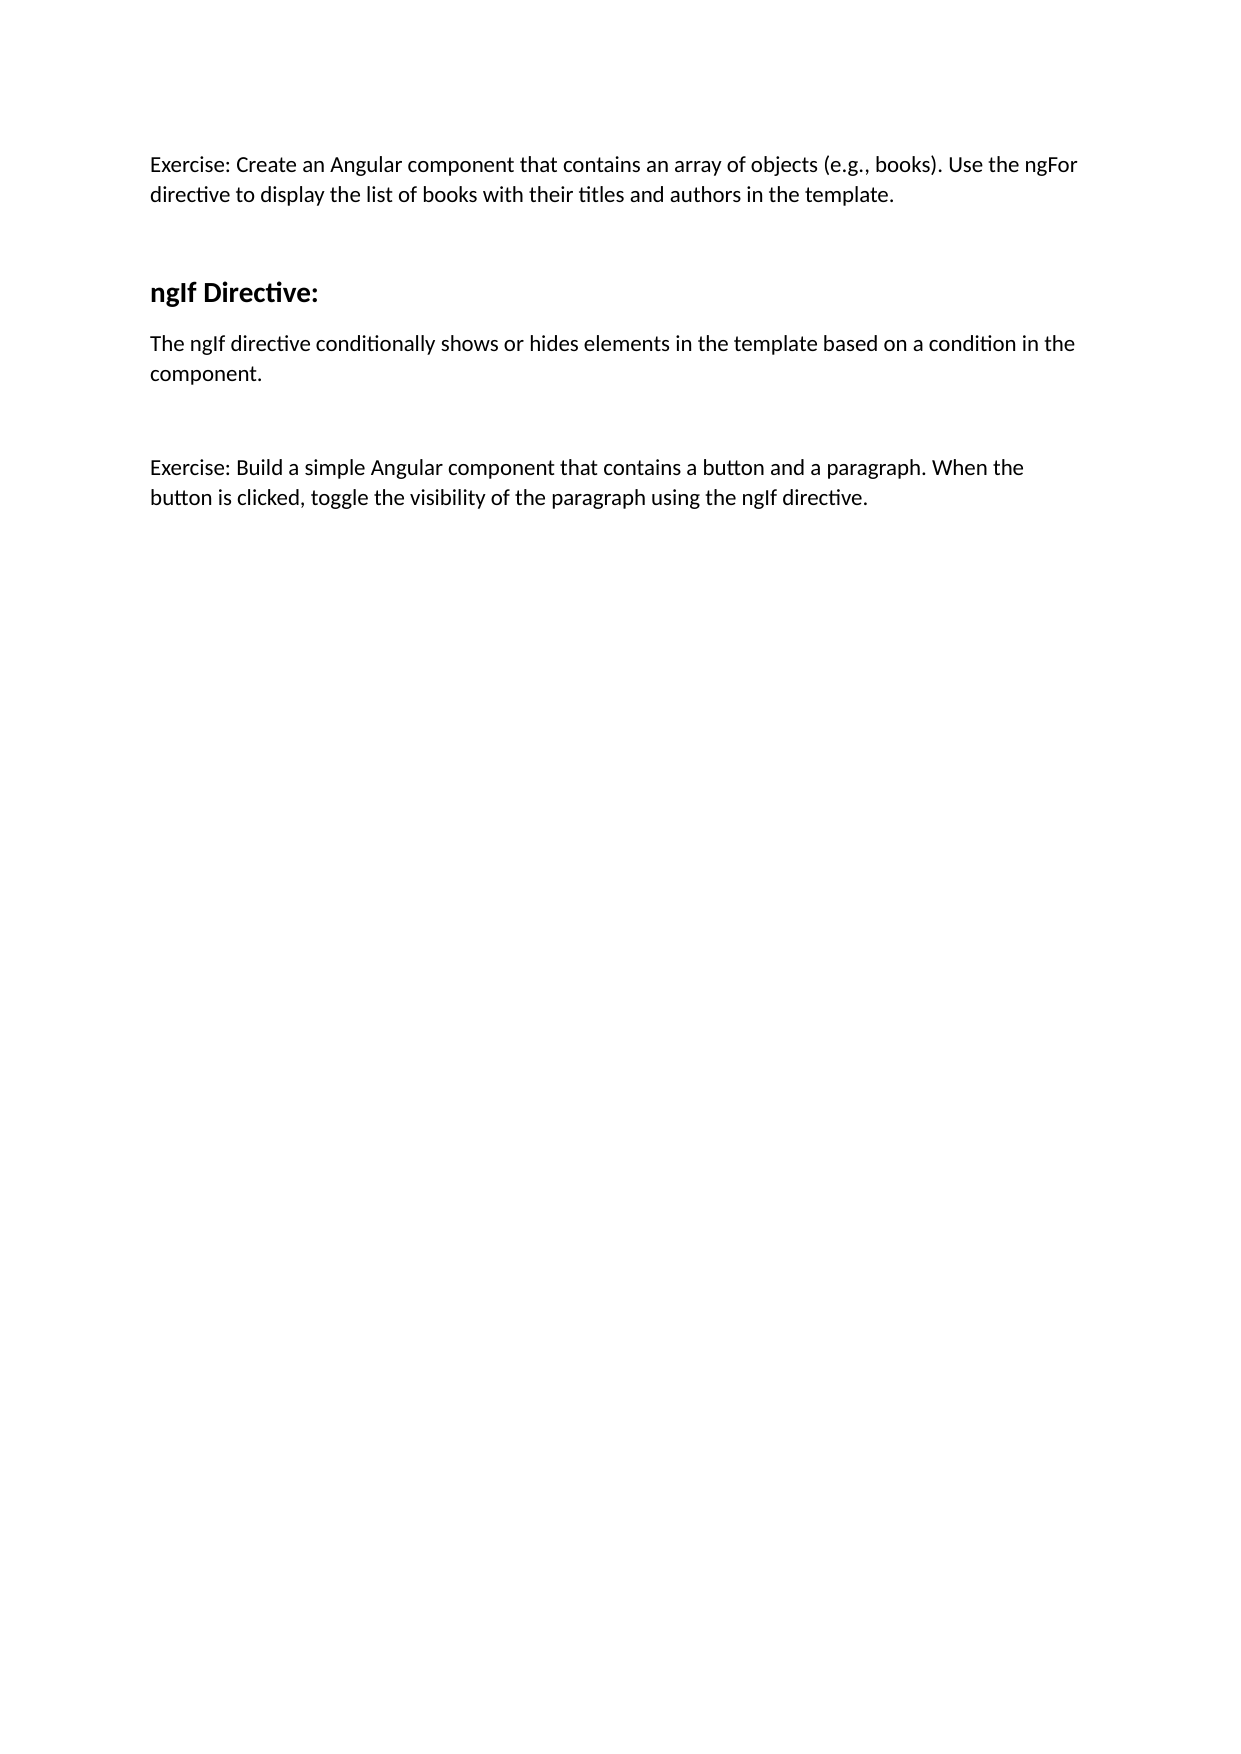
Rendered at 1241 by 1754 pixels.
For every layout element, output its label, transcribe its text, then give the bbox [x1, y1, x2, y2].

text The ngIf directive conditionally shows or hides elements in the template based on a condition in the component. [150, 329, 1090, 387]
text Exercise: Build a simple Angular component that contains a button and a paragraph. When the button is clicked, toggle the visibility of the paragraph using the ngIf directive. [150, 453, 1090, 511]
text Exercise: Create an Angular component that contains an array of objects (e.g., books). Use the ngFor directive to display the list of books with their titles and authors in the template. [150, 150, 1090, 208]
text ngIf Directive: [150, 274, 1090, 309]
